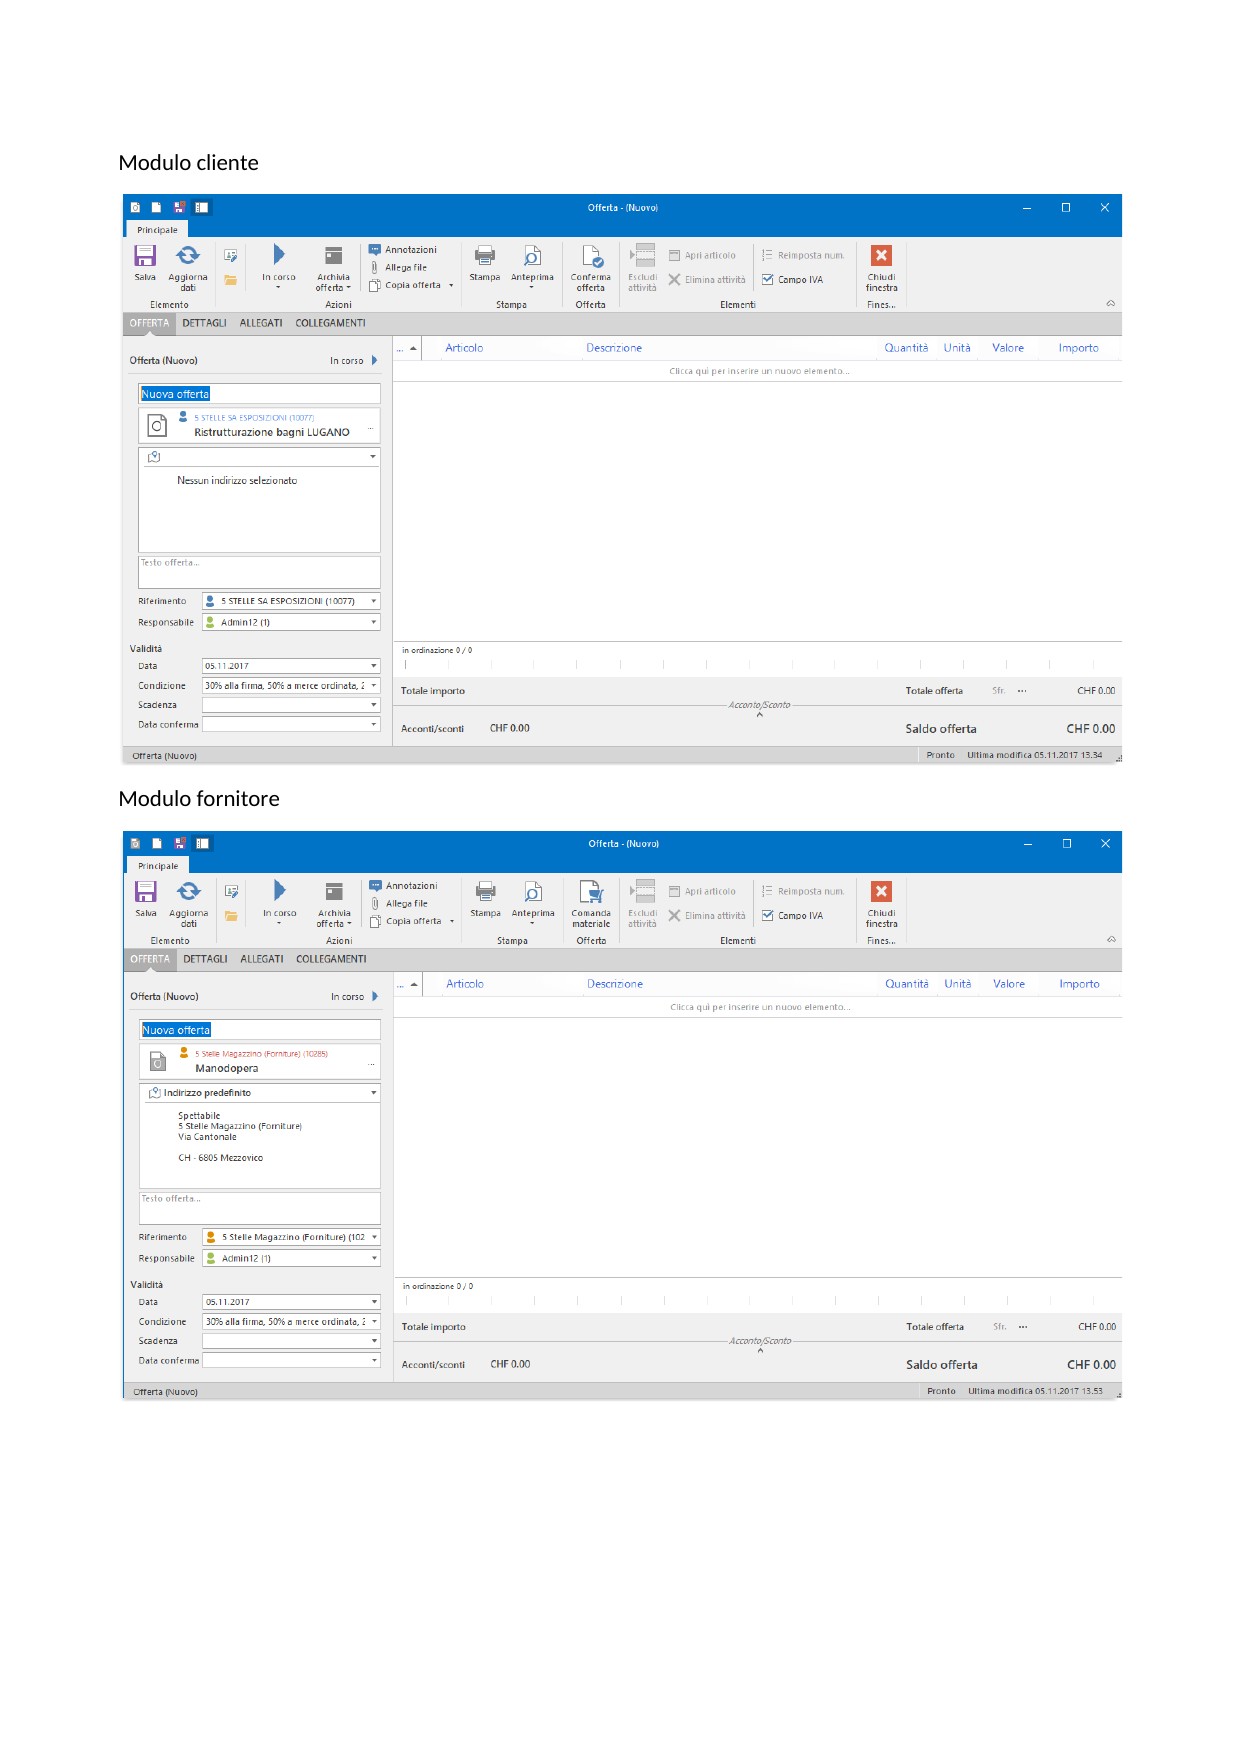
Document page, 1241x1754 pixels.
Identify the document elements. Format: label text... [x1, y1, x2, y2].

text Modulo fornitore [118, 784, 1122, 812]
text Modulo cliente [118, 148, 1122, 176]
picture [118, 831, 1123, 1402]
picture [118, 194, 1123, 766]
